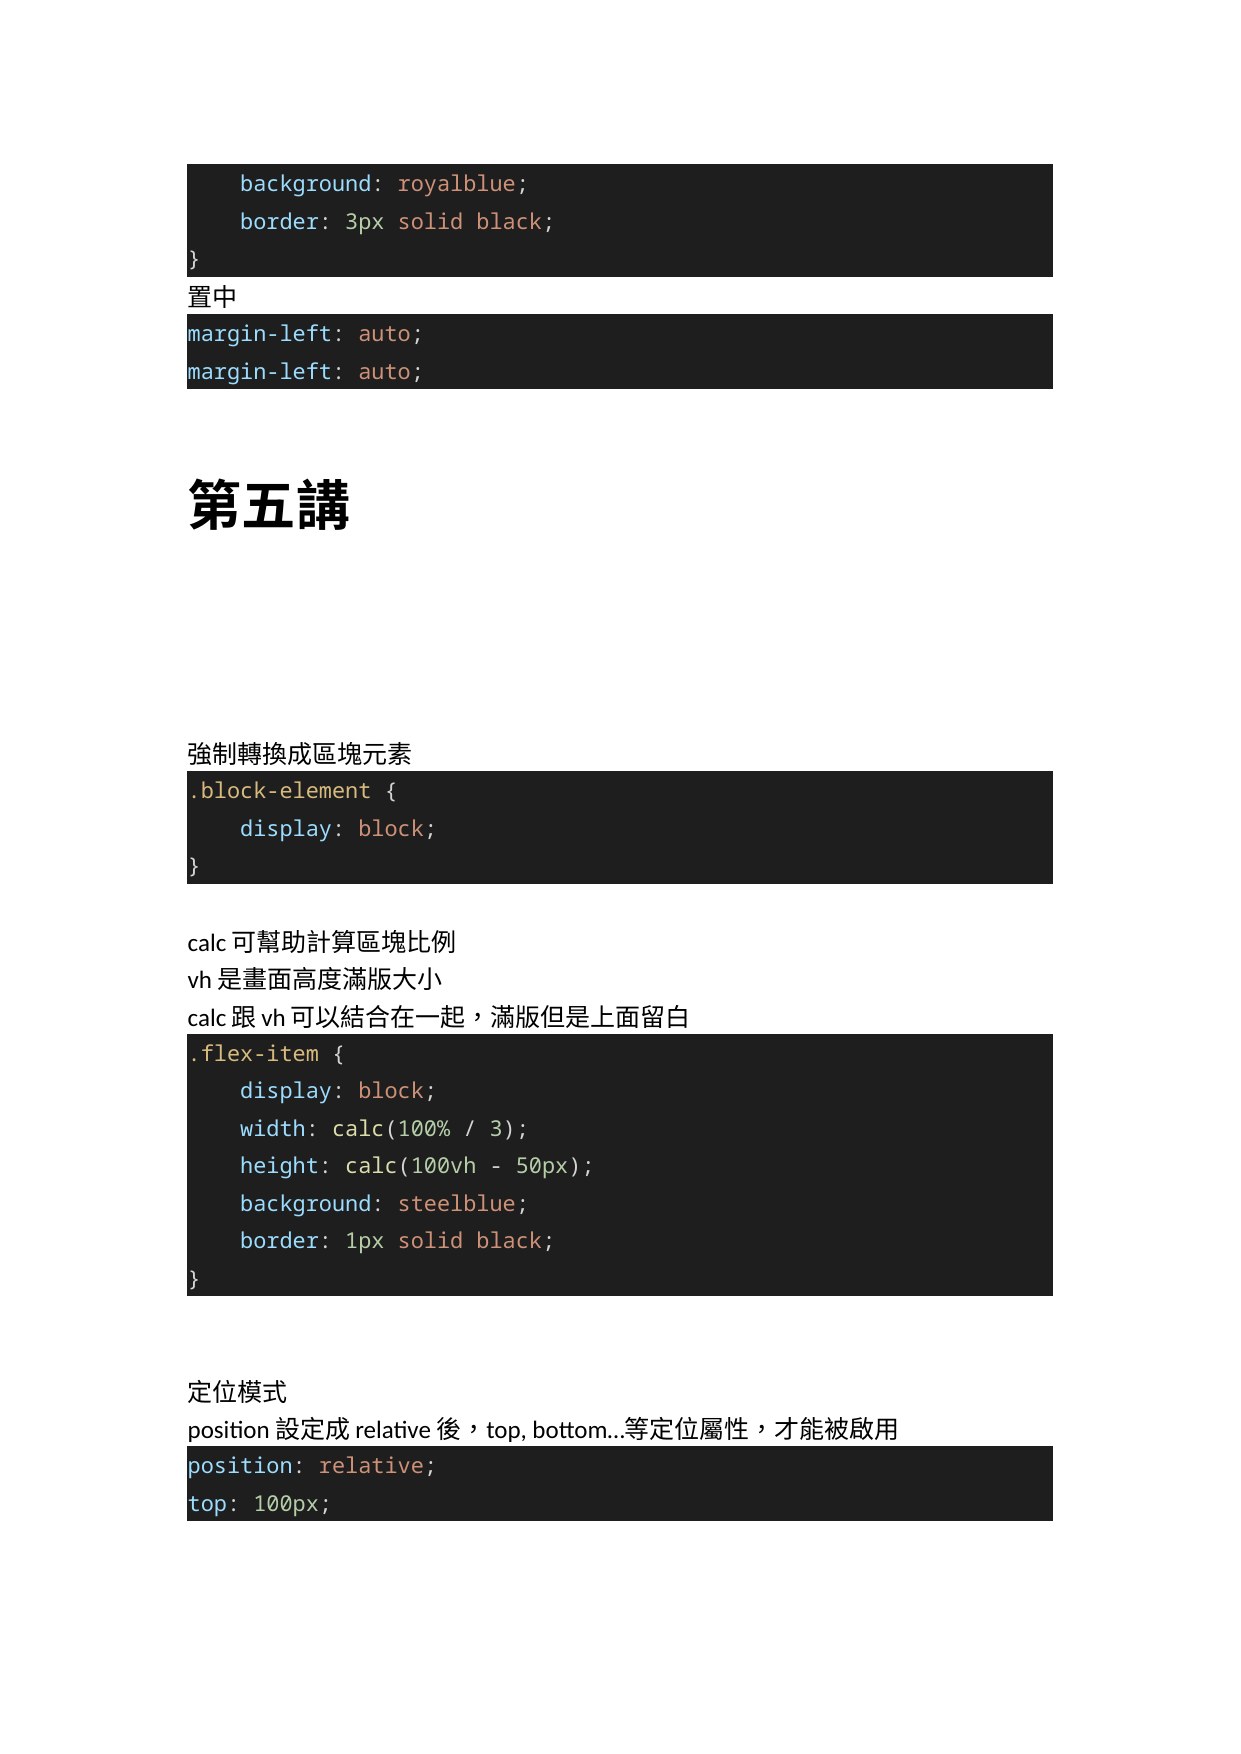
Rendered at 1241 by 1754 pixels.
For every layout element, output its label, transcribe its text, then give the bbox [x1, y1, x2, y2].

text .block-element { [187, 771, 1053, 809]
text display: block; [187, 809, 1053, 846]
text vh是畫面高度滿版大小 [187, 959, 1053, 996]
text margin-left: auto; [187, 314, 1053, 352]
text top: 100px; [187, 1484, 1053, 1521]
text position: relative; [187, 1446, 1053, 1484]
text background: steelblue; [187, 1184, 1053, 1221]
text } [187, 1259, 1053, 1296]
text position 設定成relative後，top, bottom…等定位屬性，才能被啟用 [187, 1409, 1053, 1446]
text calc跟vh可以結合在一起，滿版但是上面留白 [187, 996, 1053, 1034]
text .flex-item { [187, 1034, 1053, 1071]
text height: calc(100vh - 50px); [187, 1146, 1053, 1184]
text calc可幫助計算區塊比例 [187, 921, 1053, 959]
text 定位模式 [187, 1371, 1053, 1409]
subtitle 第五講 [187, 446, 1053, 558]
text background: royalblue; [187, 164, 1053, 202]
text display: block; [187, 1071, 1053, 1109]
text border: 1px solid black; [187, 1221, 1053, 1259]
text margin-left: auto; [187, 352, 1053, 389]
text 強制轉換成區塊元素 [187, 734, 1053, 771]
text width: calc(100% / 3); [187, 1109, 1053, 1146]
text border: 3px solid black; [187, 202, 1053, 239]
text } [187, 239, 1053, 277]
text } [187, 846, 1053, 884]
text 置中 [187, 277, 1053, 314]
